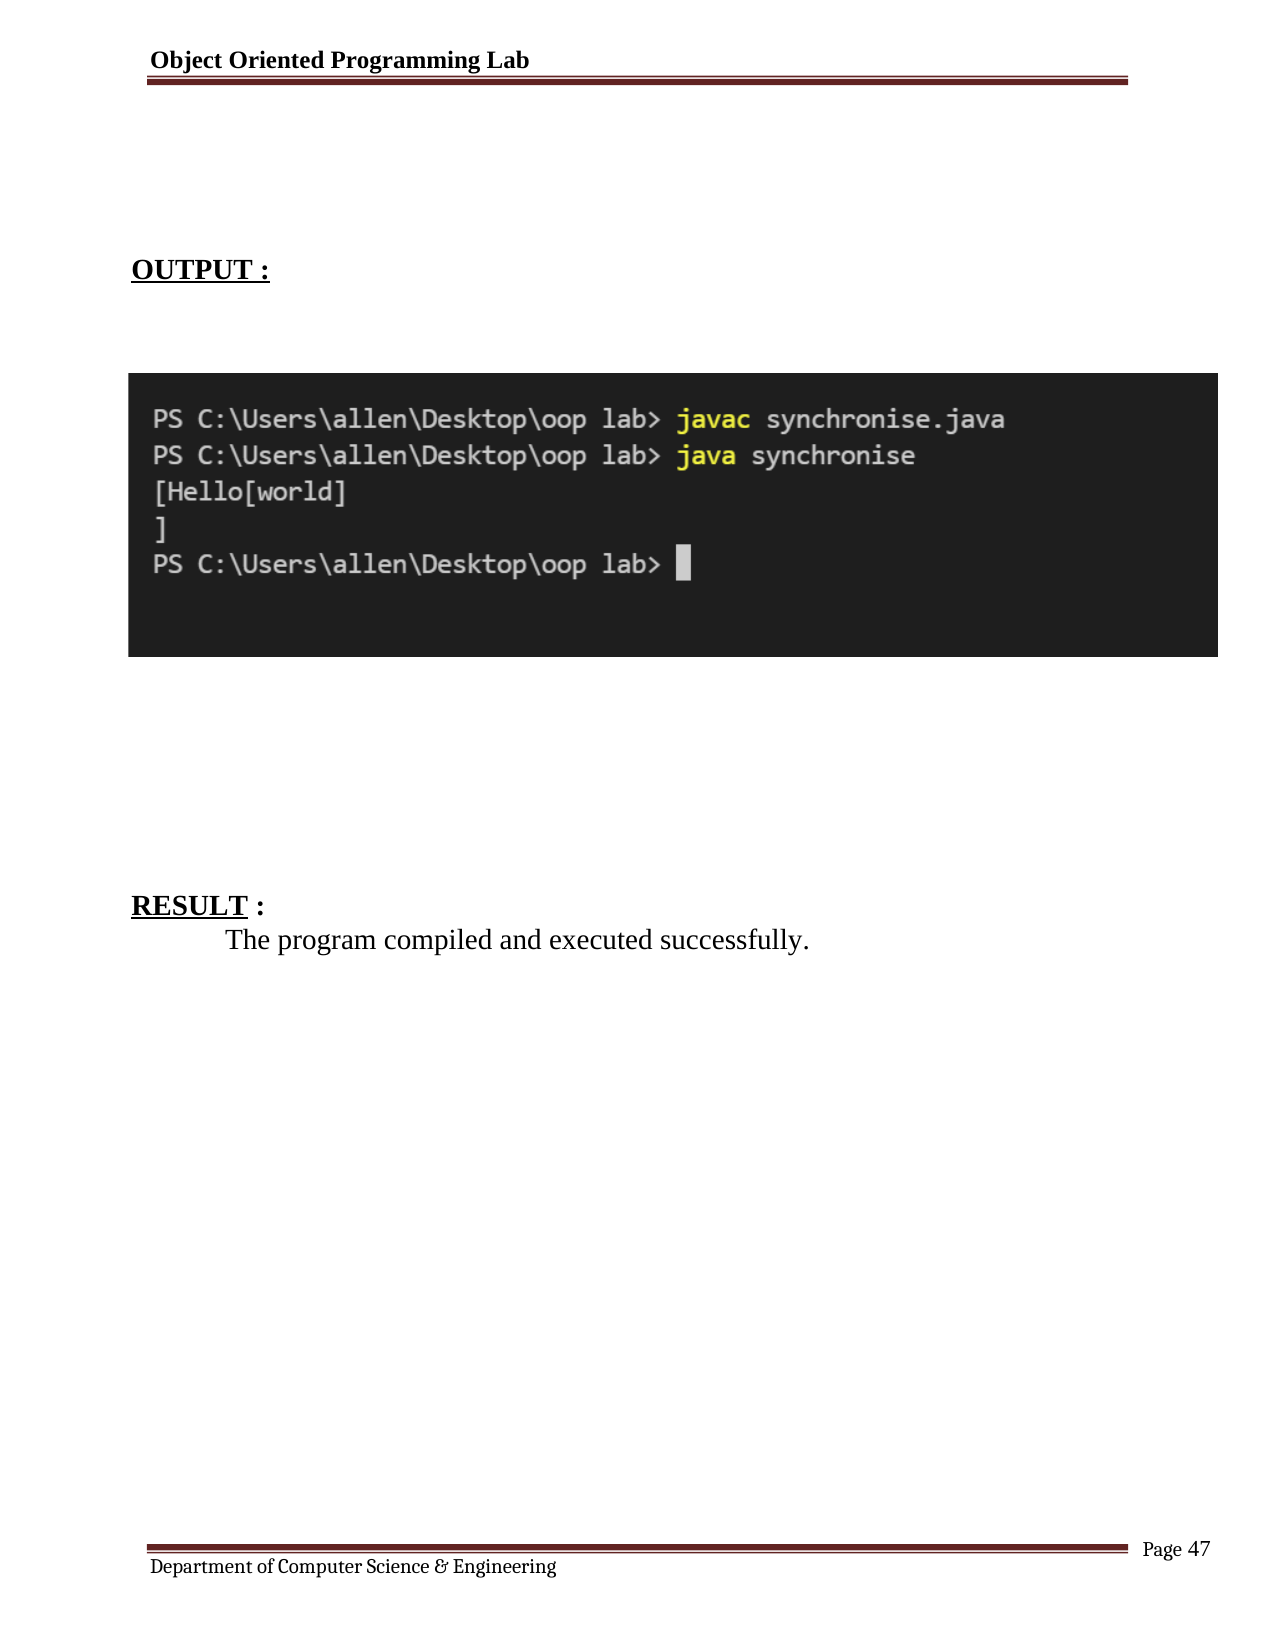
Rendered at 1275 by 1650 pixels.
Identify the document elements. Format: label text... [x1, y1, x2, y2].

picture [128, 373, 1218, 657]
text RESULT : [131, 888, 1210, 922]
text The program compiled and executed successfully. [225, 922, 1210, 956]
text OUTPUT : [131, 252, 1210, 286]
